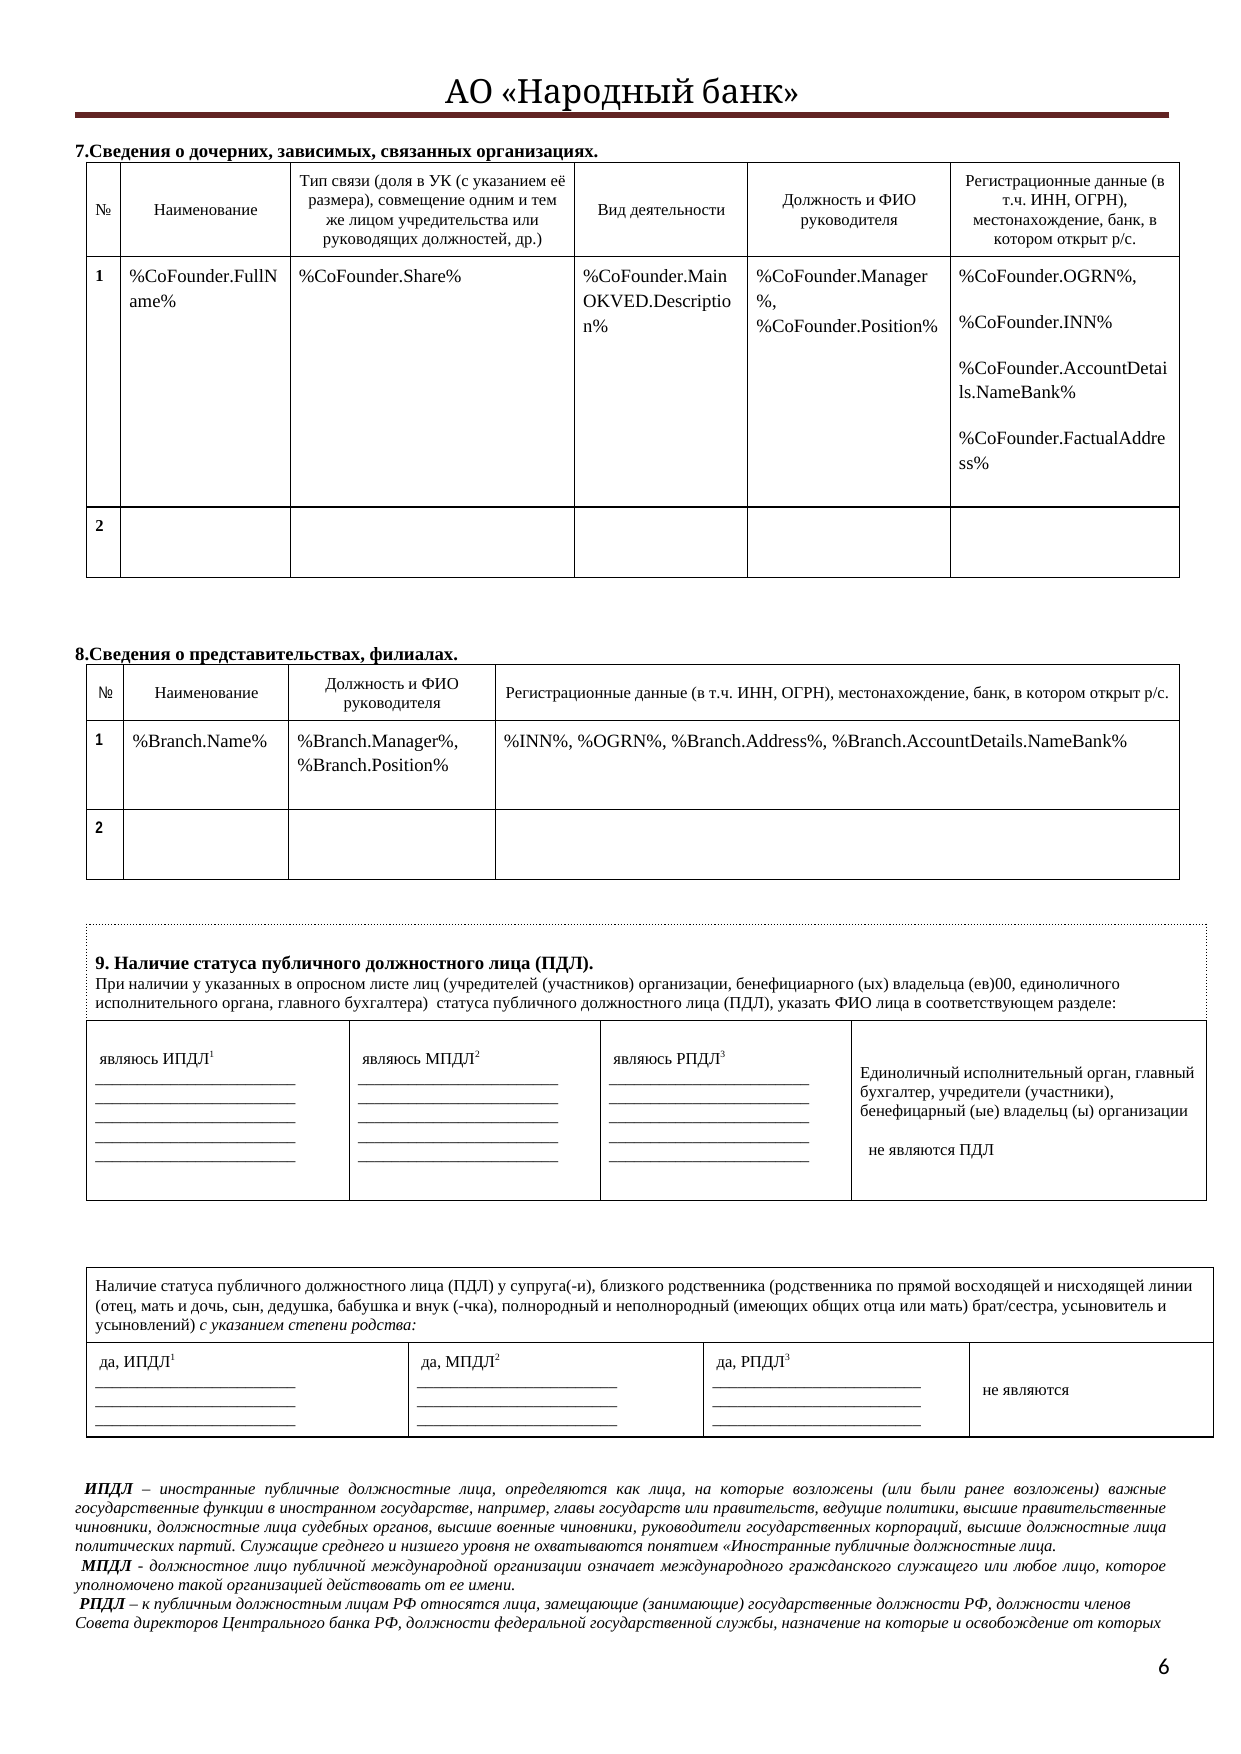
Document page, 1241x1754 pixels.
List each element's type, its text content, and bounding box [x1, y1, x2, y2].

table_cell 2 [87, 810, 123, 879]
table_cell да, МПДЛ2 ________________________ ________________________ ________________________ [409, 1343, 703, 1436]
table_cell %CoFounder.FullName% [121, 257, 290, 506]
table_cell Единоличный исполнительный орган, главный бухгалтер, учредители (участники), бенефицарный (ые) владельц (ы) организации не являются ПДЛ [852, 1021, 1206, 1200]
table_cell 2 [87, 508, 120, 577]
table_cell %CoFounder.OGRN%, %CoFounder.INN% %CoFounder.AccountDetails.NameBank% %CoFounder.FactualAddress% [951, 257, 1179, 506]
table_cell являюсь МПДЛ2 ________________________ ________________________ ________________________ ________________________ ________________________ [350, 1021, 600, 1200]
table_cell [748, 508, 950, 577]
table_cell да, РПДЛ3 _________________________ _________________________ _________________________ [704, 1343, 969, 1436]
table_header Наименование [121, 163, 290, 256]
table_header Наличие статуса публичного должностного лица (ПДЛ) у супруга(-и), близкого родственника (родственника по прямой восходящей и нисходящей линии (отец, мать и дочь, сын, дедушка, бабушка и внук (-чка), полнородный и неполнородный (имеющих общих отца или мать) брат/сестра, усыновитель и усыновлений) с указанием степени родства: [87, 1268, 1213, 1342]
table_cell не являются [970, 1343, 1213, 1436]
text 8.Сведения о представительствах, филиалах. [75, 642, 1169, 664]
table_cell являюсь ИПДЛ1 ________________________ ________________________ ________________________ ________________________ ________________________ [87, 1021, 349, 1200]
table_cell [291, 508, 574, 577]
table_cell %CoFounder.Manager%, %CoFounder.Position% [748, 257, 950, 506]
table_cell %Branch.Name% [124, 721, 288, 809]
table_header Регистрационные данные (в т.ч. ИНН, ОГРН), местонахождение, банк, в котором открыт р/с. [496, 665, 1179, 720]
table_header Должность и ФИО руководителя [289, 665, 495, 720]
table_cell %CoFounder.MainOKVED.Description% [575, 257, 747, 506]
table_header № [87, 665, 123, 720]
table_header Регистрационные данные (в т.ч. ИНН, ОГРН), местонахождение, банк, в котором открыт р/с. [951, 163, 1179, 256]
table_cell [496, 810, 1179, 879]
table_cell [951, 508, 1179, 577]
table_cell да, ИПДЛ1 ________________________ ________________________ ________________________ [87, 1343, 408, 1436]
table_header № [87, 163, 120, 256]
table_cell 1 [87, 721, 123, 809]
table_cell [124, 810, 288, 879]
text МПДЛ - должностное лицо публичной международной организации означает международного гражданского служащего или любое лицо, которое уполномочено такой организацией действовать от ее имени. [75, 1555, 1169, 1594]
table_header Должность и ФИО руководителя [748, 163, 950, 256]
table_cell 1 [87, 257, 120, 506]
table_cell [289, 810, 495, 879]
table_header Вид деятельности [575, 163, 747, 256]
text ИПДЛ – иностранные публичные должностные лица, определяются как лица, на которые возложены (или были ранее возложены) важные государственные функции в иностранном государстве, например, главы государств или правительств, ведущие политики, высшие правительственные чиновники, должностные лица судебных органов, высшие военные чиновники, руководители государственных корпораций, высшие должностные лица политических партий. Служащие среднего и низшего уровня не охватываются понятием «Иностранные публичные должностные лица. [75, 1479, 1169, 1555]
table_cell [121, 508, 290, 577]
table_header Тип связи (доля в УК (с указанием её размера), совмещение одним и тем же лицом учредительства или руководящих должностей, др.) [291, 163, 574, 256]
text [75, 1594, 1169, 1632]
table_cell являюсь РПДЛ3 ________________________ ________________________ ________________________ ________________________ ________________________ [601, 1021, 851, 1200]
table_cell [575, 508, 747, 577]
table_cell %CoFounder.Share% [291, 257, 574, 506]
table_cell %INN%, %OGRN%, %Branch.Address%, %Branch.AccountDetails.NameBank% [496, 721, 1179, 809]
text 7.Сведения о дочерних, зависимых, связанных организациях. [75, 140, 1169, 162]
table_header Наименование [124, 665, 288, 720]
table_cell %Branch.Manager%, %Branch.Position% [289, 721, 495, 809]
table_header 9. Наличие статуса публичного должностного лица (ПДЛ). При наличии у указанных в опросном листе лиц (учредителей (участников) организации, бенефициарного (ых) владельца (ев)00, единоличного исполнительного органа, главного бухгалтера) статуса публичного должностного лица (ПДЛ), указать ФИО лица в соответствующем разделе: [87, 924, 1206, 1020]
